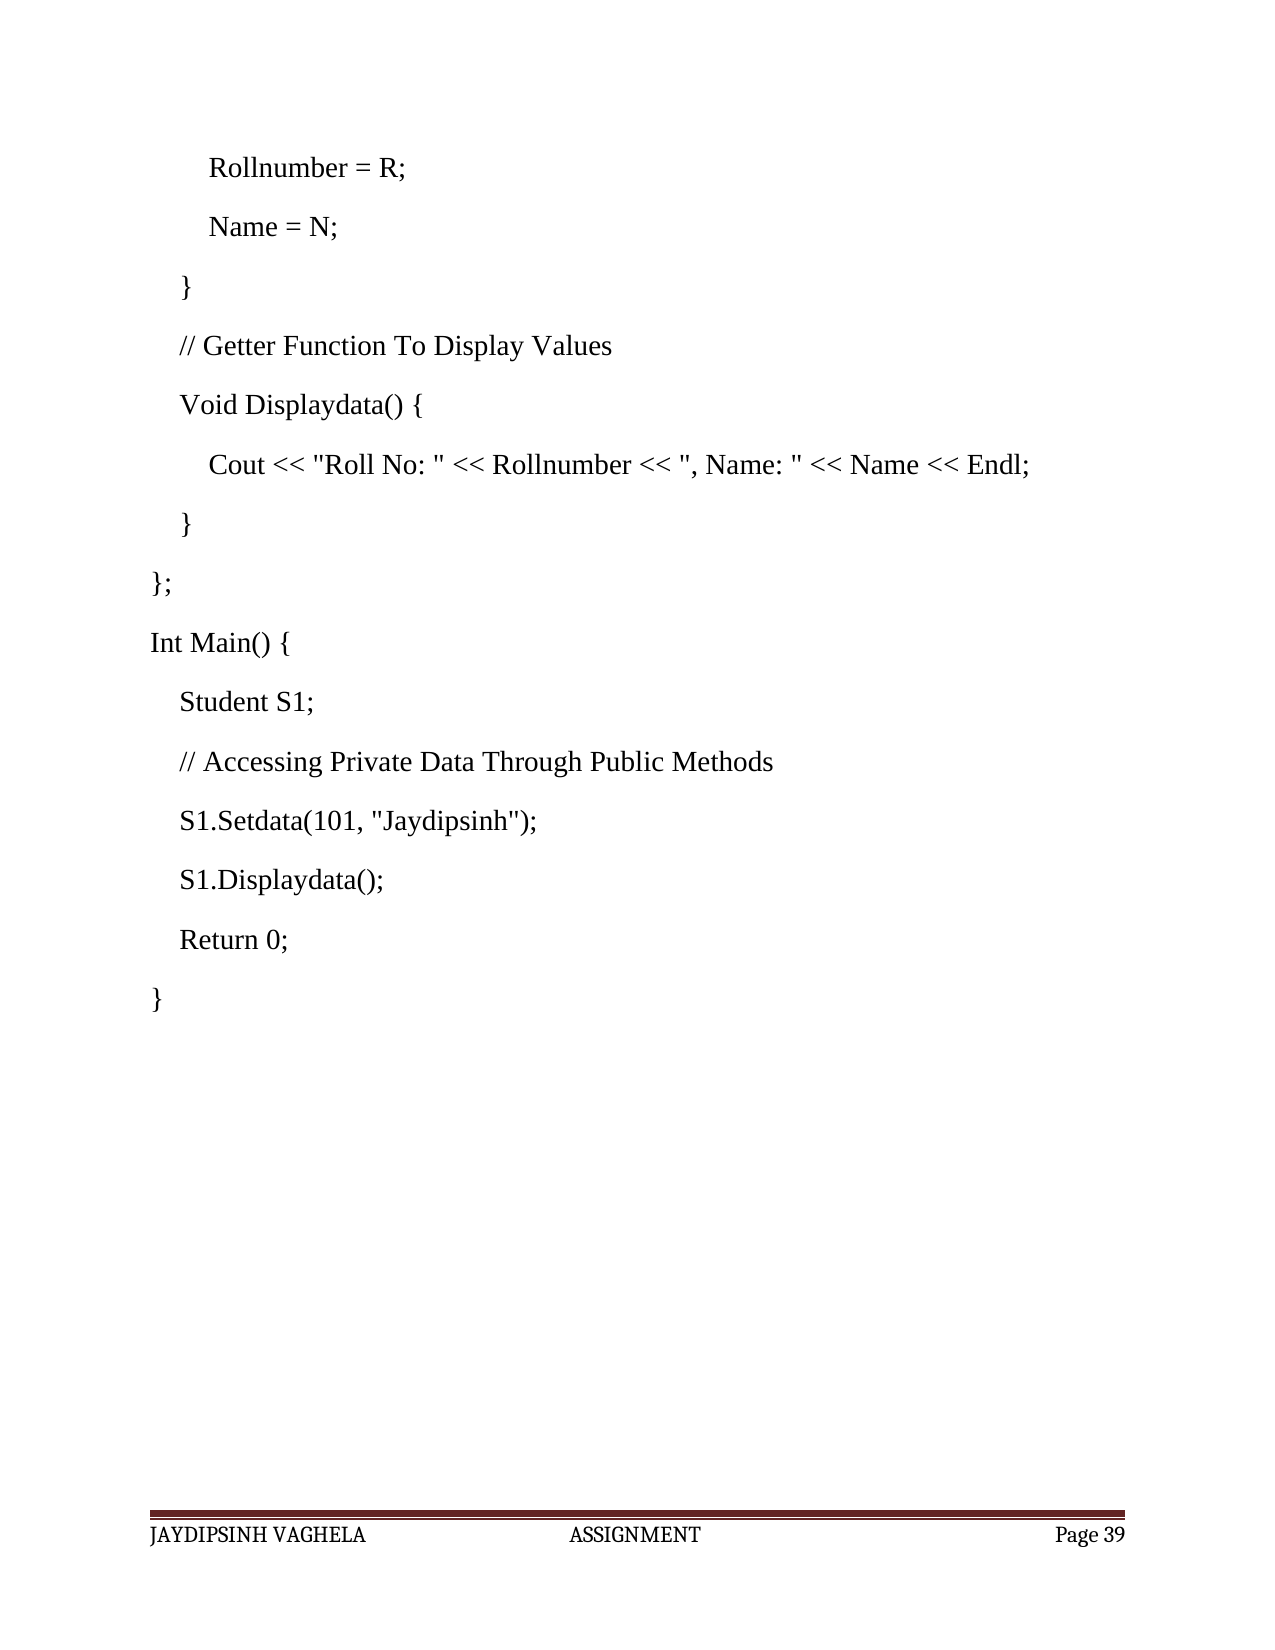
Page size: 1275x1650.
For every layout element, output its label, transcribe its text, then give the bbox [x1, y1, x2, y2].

text Student S1; [150, 684, 1125, 718]
text Cout << "Roll No: " << Rollnumber << ", Name: " << Name << Endl; [150, 447, 1125, 480]
text } [150, 269, 1125, 302]
text Rollnumber = R; [150, 150, 1125, 183]
text } [150, 506, 1125, 540]
text // Getter Function To Display Values [150, 328, 1125, 362]
text }; [150, 566, 1125, 599]
text // Accessing Private Data Through Public Methods [150, 744, 1125, 777]
text Void Displaydata() { [150, 387, 1125, 421]
text Return 0; [150, 922, 1125, 955]
text } [150, 981, 1125, 1015]
text S1.Displaydata(); [150, 862, 1125, 896]
text S1.Setdata(101, "Jaydipsinh"); [150, 803, 1125, 837]
text Int Main() { [150, 625, 1125, 658]
text Name = N; [150, 209, 1125, 243]
